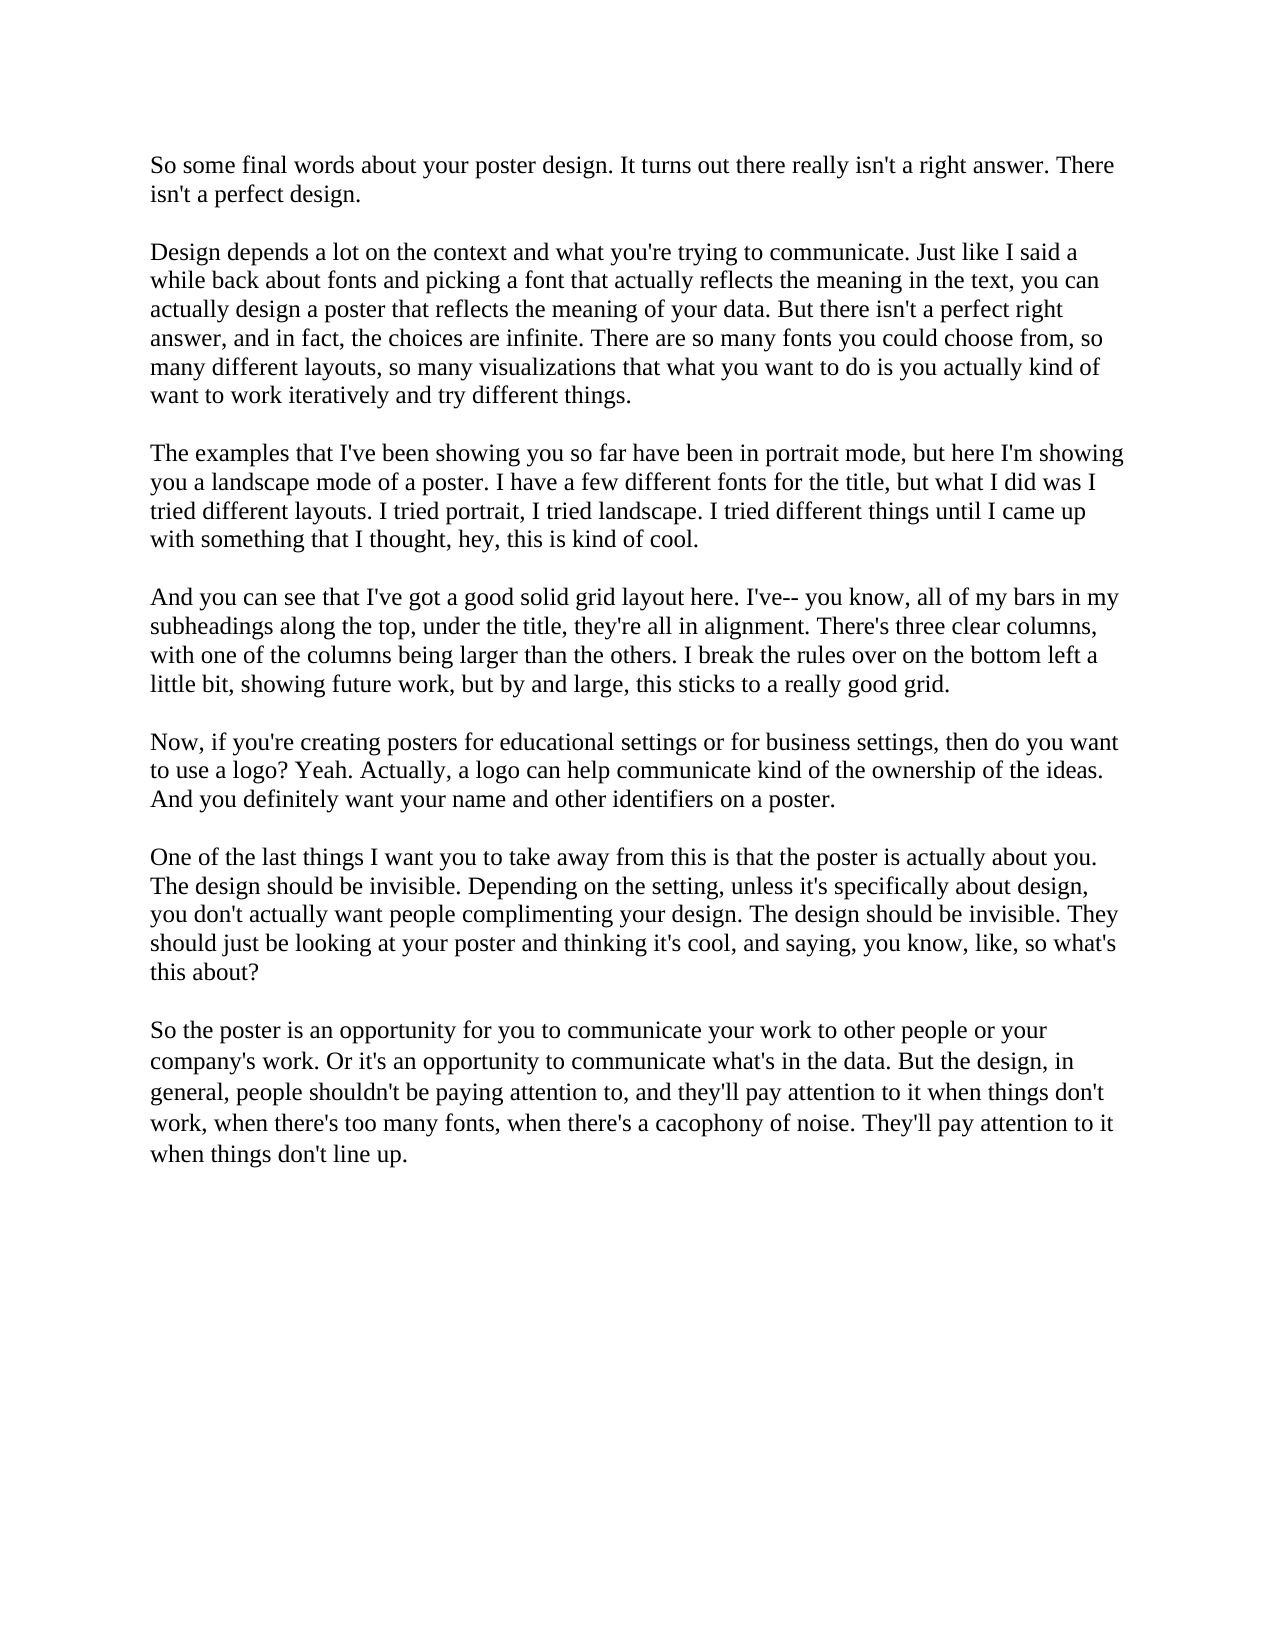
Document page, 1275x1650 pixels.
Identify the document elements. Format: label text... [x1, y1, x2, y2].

text The examples that I've been showing you so far have been in portrait mode, but here I'm showing you a landscape mode of a poster. I have a few different fonts for the title, but what I did was I tried different layouts. I tried portrait, I tried landscape. I tried different things until I came up with something that I thought, hey, this is kind of cool. [150, 438, 1125, 553]
text Now, if you're creating posters for educational settings or for business settings, then do you want to use a logo? Yeah. Actually, a logo can help communicate kind of the ownership of the ideas. And you definitely want your name and other identifiers on a poster. [150, 727, 1125, 813]
text And you can see that I've got a good solid grid layout here. I've-- you know, all of my bars in my subheadings along the top, under the title, they're all in alignment. There's three clear columns, with one of the columns being larger than the others. I break the rules over on the bottom left a little bit, showing future work, but by and large, this sticks to a really good grid. [150, 582, 1125, 697]
text So the poster is an opportunity for you to communicate your work to other people or your company's work. Or it's an opportunity to communicate what's in the data. But the design, in general, people shouldn't be paying attention to, and they'll pay attention to it when things don't work, when there's too many fonts, when there's a cacophony of noise. They'll pay attention to it when things don't line up. [150, 1015, 1125, 1168]
text So some final words about your poster design. It turns out there really isn't a right answer. There isn't a perfect design. [150, 150, 1125, 207]
text One of the last things I want you to take away from this is that the poster is actually about you. The design should be invisible. Depending on the setting, unless it's specifically about design, you don't actually want people complimenting your design. The design should be invisible. They should just be looking at your poster and thinking it's cool, and saying, you know, like, so what's this about? [150, 842, 1125, 986]
text Design depends a lot on the context and what you're trying to communicate. Just like I said a while back about fonts and picking a font that actually reflects the meaning in the text, you can actually design a poster that reflects the meaning of your data. But there isn't a perfect right answer, and in fact, the choices are infinite. There are so many fonts you could choose from, so many different layouts, so many visualizations that what you want to do is you actually kind of want to work iteratively and try different things. [150, 237, 1125, 409]
